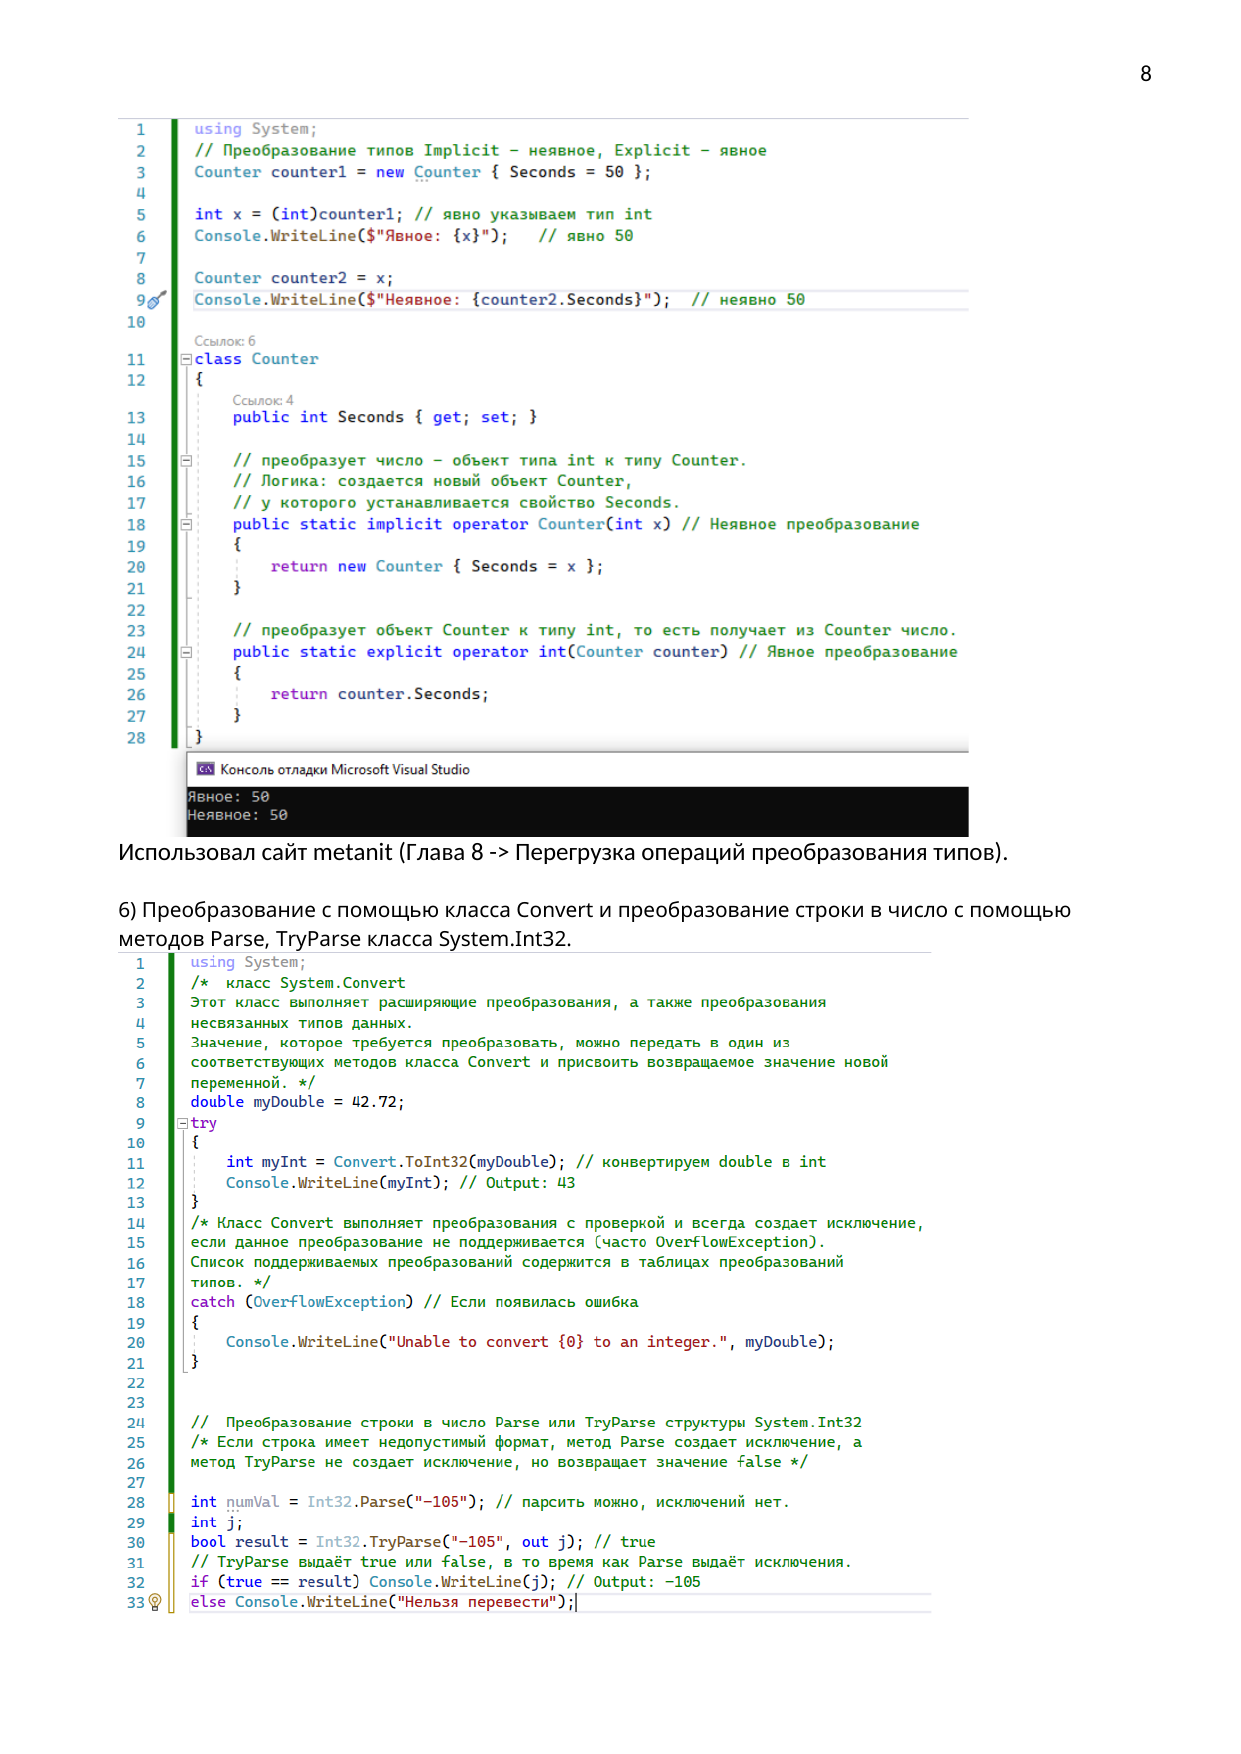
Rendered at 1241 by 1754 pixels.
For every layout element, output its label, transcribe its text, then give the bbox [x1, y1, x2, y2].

picture [118, 118, 969, 837]
text 6) Преобразование с помощью класса Convert и преобразование строки в число с помощью методов Parse, TryParse класса System.Int32. [118, 895, 1152, 952]
picture [118, 952, 932, 1615]
text Использовал сайт metanit (Глава 8 -> Перегрузка операций преобразования типов). [118, 836, 1152, 867]
